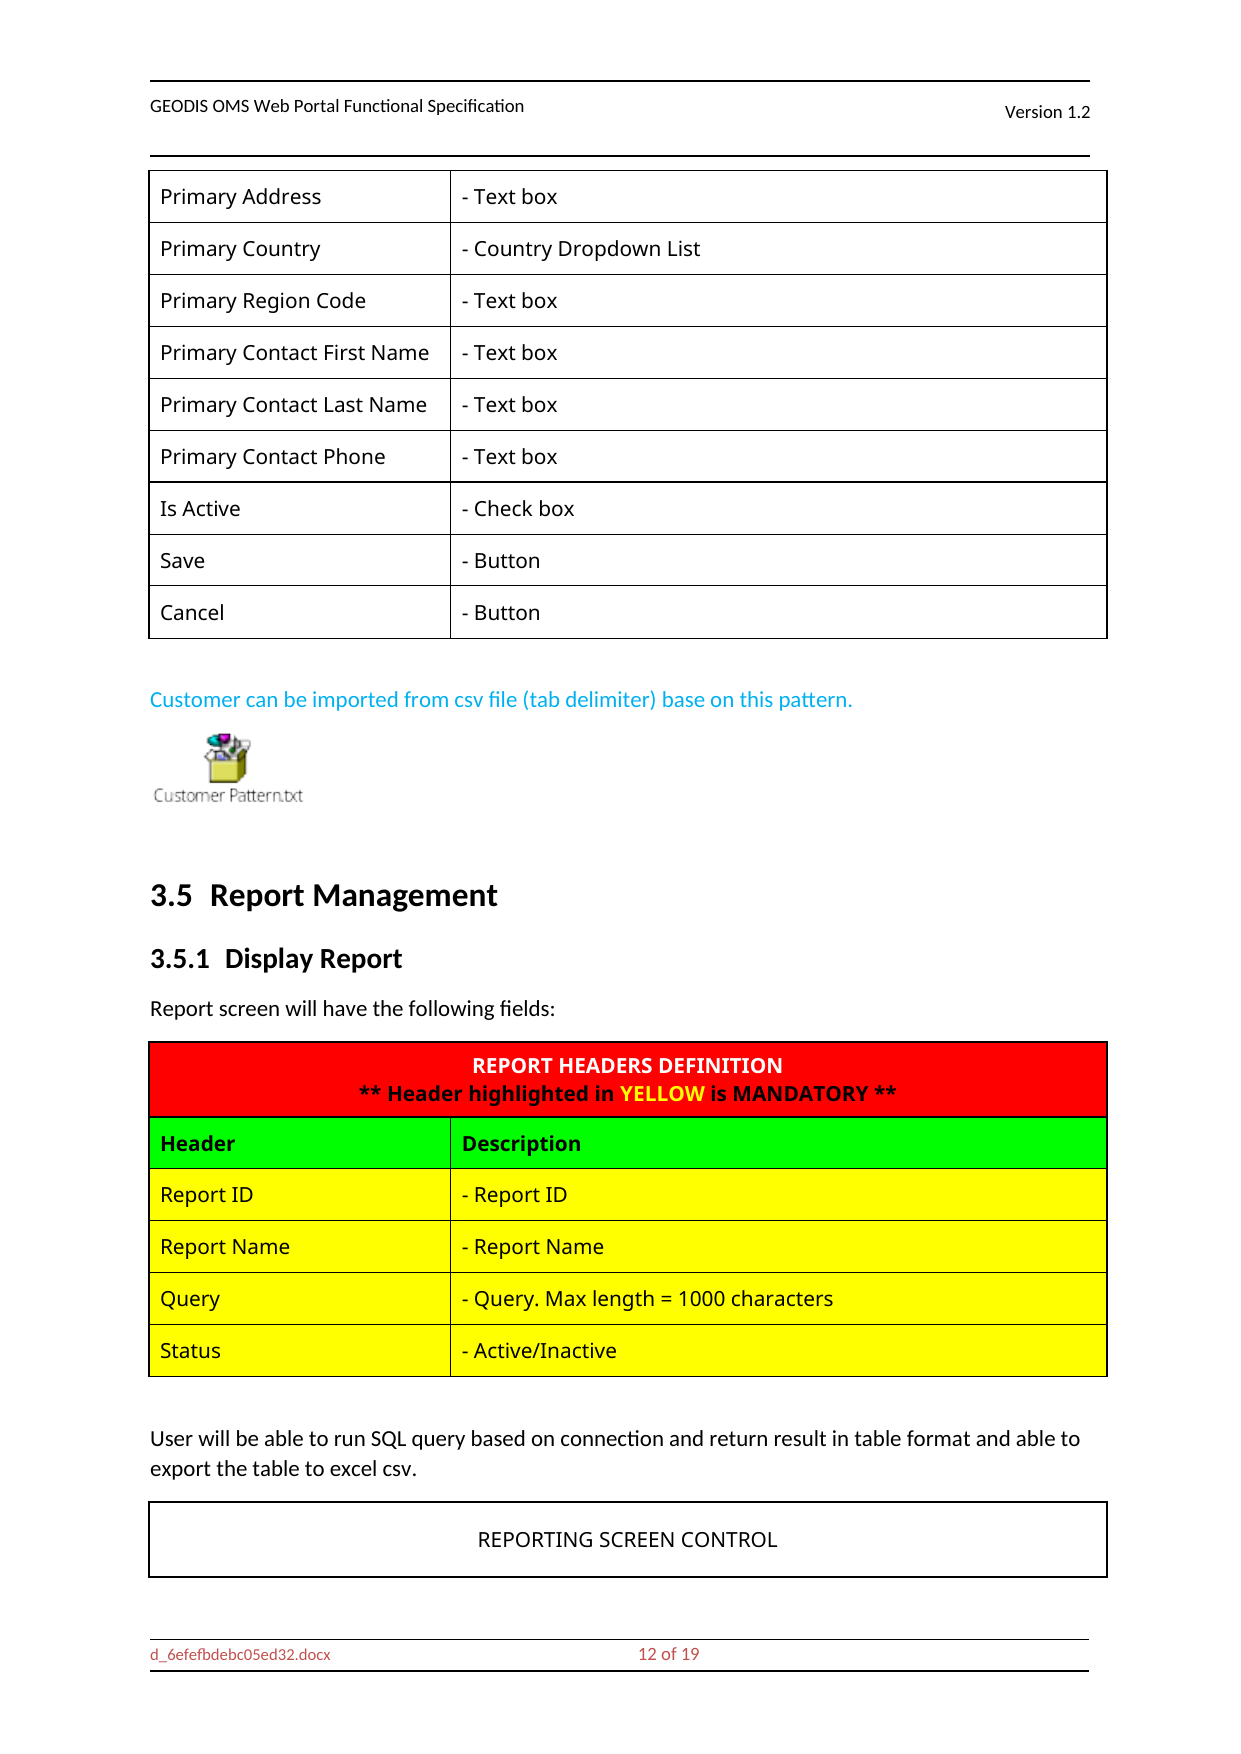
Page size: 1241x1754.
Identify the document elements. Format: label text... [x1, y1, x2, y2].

table_cell Primary Contact Last Name [150, 379, 450, 429]
table_cell - Button [451, 535, 1106, 585]
table_cell - Active/Inactive [451, 1325, 1106, 1376]
subtitle Display Report [150, 940, 1090, 975]
table_cell Cancel [150, 586, 450, 637]
table_cell Report Name [150, 1221, 450, 1272]
table_cell - Button [451, 586, 1106, 637]
text Customer can be imported from csv file (tab delimiter) base on this pattern. [150, 685, 1090, 713]
table_cell Primary Contact First Name [150, 327, 450, 377]
table_cell - Report Name [451, 1221, 1106, 1272]
table_header REPORT HEADERS DEFINITION ** Header highlighted in YELLOW is MANDATORY ** [150, 1043, 1106, 1116]
table_cell Status [150, 1325, 450, 1376]
table_cell Report ID [150, 1169, 450, 1220]
table_cell - Country Dropdown List [451, 223, 1106, 273]
table_cell - Query. Max length = 1000 characters [451, 1273, 1106, 1324]
table_cell - Text box [451, 171, 1106, 222]
table_cell Description [451, 1118, 1106, 1168]
table_cell - Text box [451, 275, 1106, 326]
table_cell - Text box [451, 379, 1106, 429]
text User will be able to run SQL query based on connection and return result in table format and able to export the table to excel csv. [150, 1424, 1090, 1482]
table_cell - Text box [451, 431, 1106, 481]
table_cell - Report ID [451, 1169, 1106, 1220]
table_cell - Text box [451, 327, 1106, 377]
text Report screen will have the following fields: [150, 994, 1090, 1022]
subtitle Report Management [150, 874, 1090, 915]
table_cell Save [150, 535, 450, 585]
table_cell Primary Contact Phone [150, 431, 450, 481]
table_cell Primary Country [150, 223, 450, 273]
table_cell - Check box [451, 483, 1106, 533]
table_cell Is Active [150, 483, 450, 533]
table_cell Primary Region Code [150, 275, 450, 326]
table_cell Header [150, 1118, 450, 1168]
table_cell Query [150, 1273, 450, 1324]
table_cell Primary Address [150, 171, 450, 222]
table_header REPORTING SCREEN CONTROL [150, 1503, 1106, 1576]
